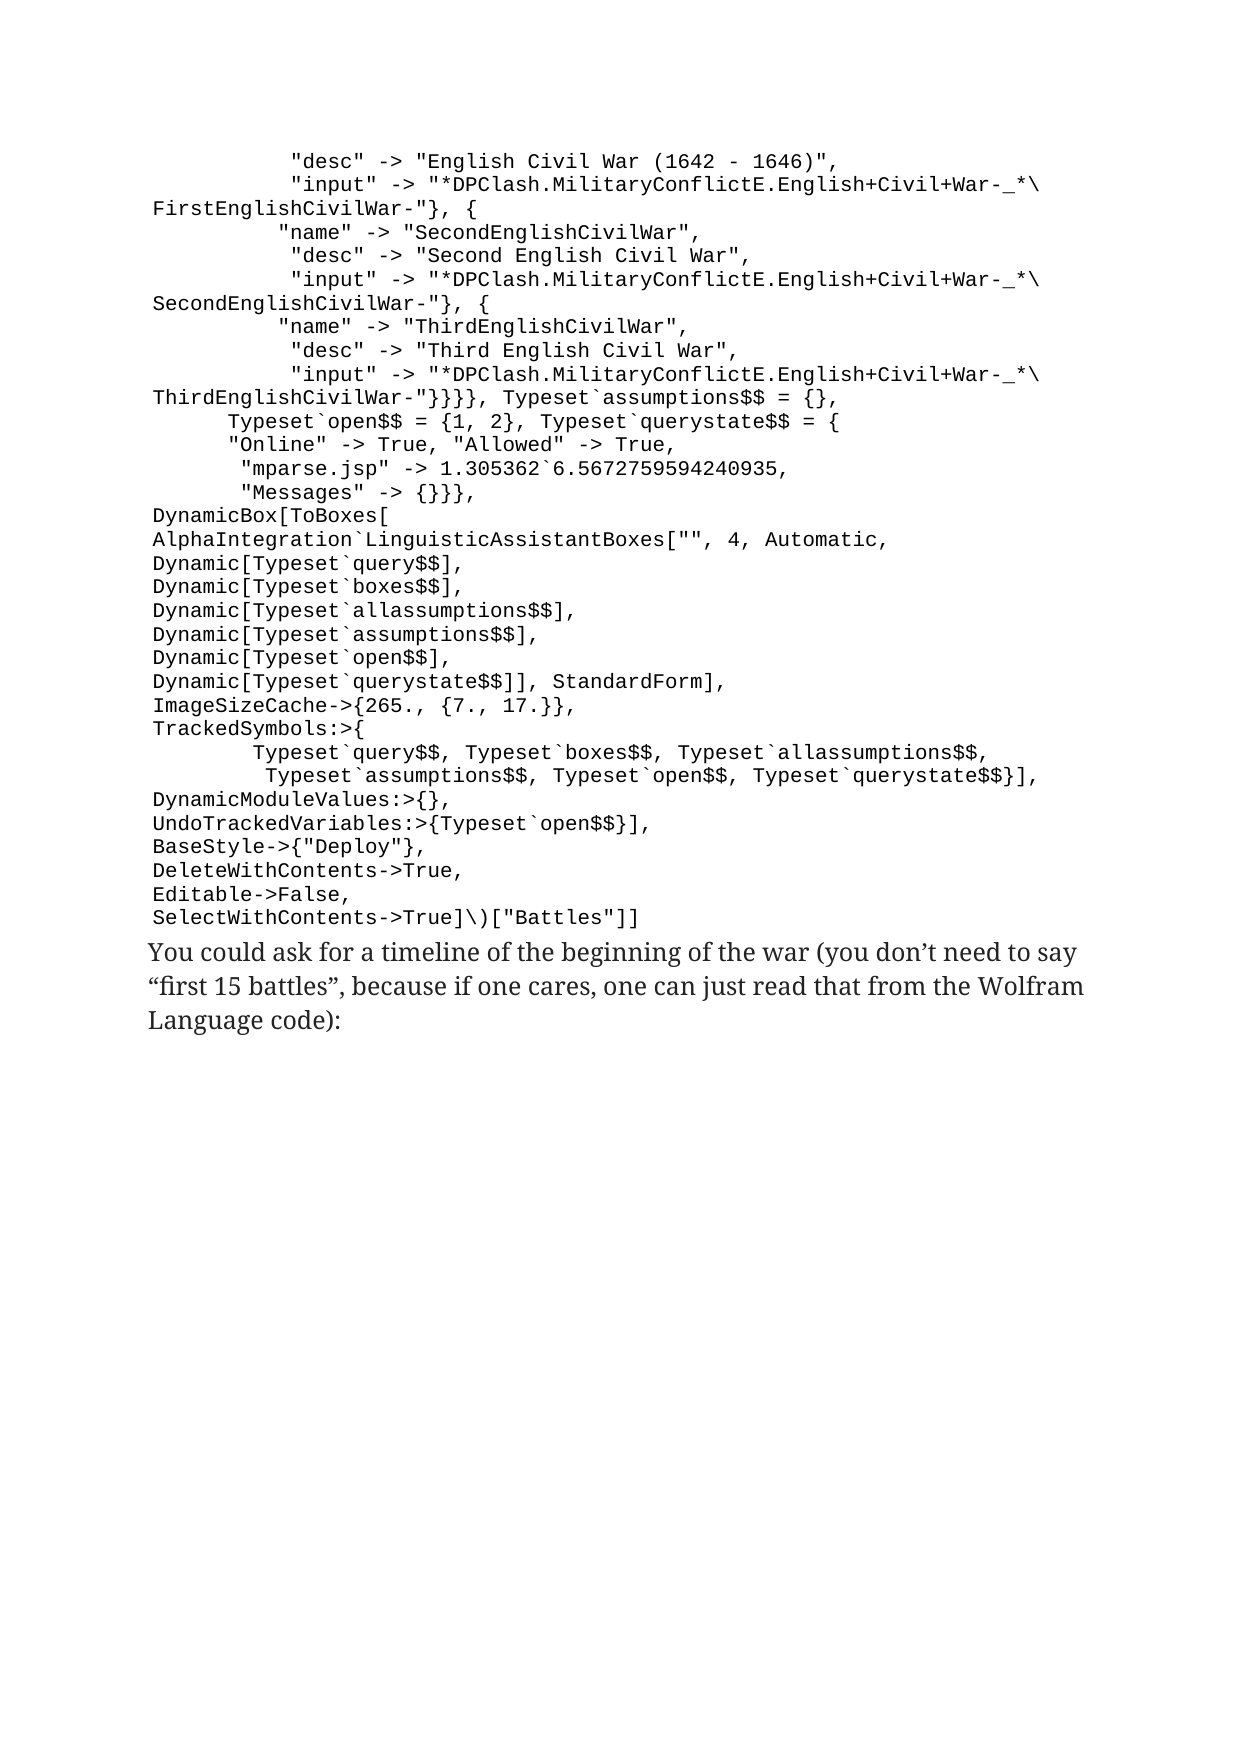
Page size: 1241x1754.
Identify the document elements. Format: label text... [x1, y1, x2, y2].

text You could ask for a timeline of the beginning of the war (you don’t need to say “first 15 battles”, because if one cares, one can just read that from the Wolfram Language code): [148, 934, 1093, 1036]
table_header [146, 148, 1052, 934]
